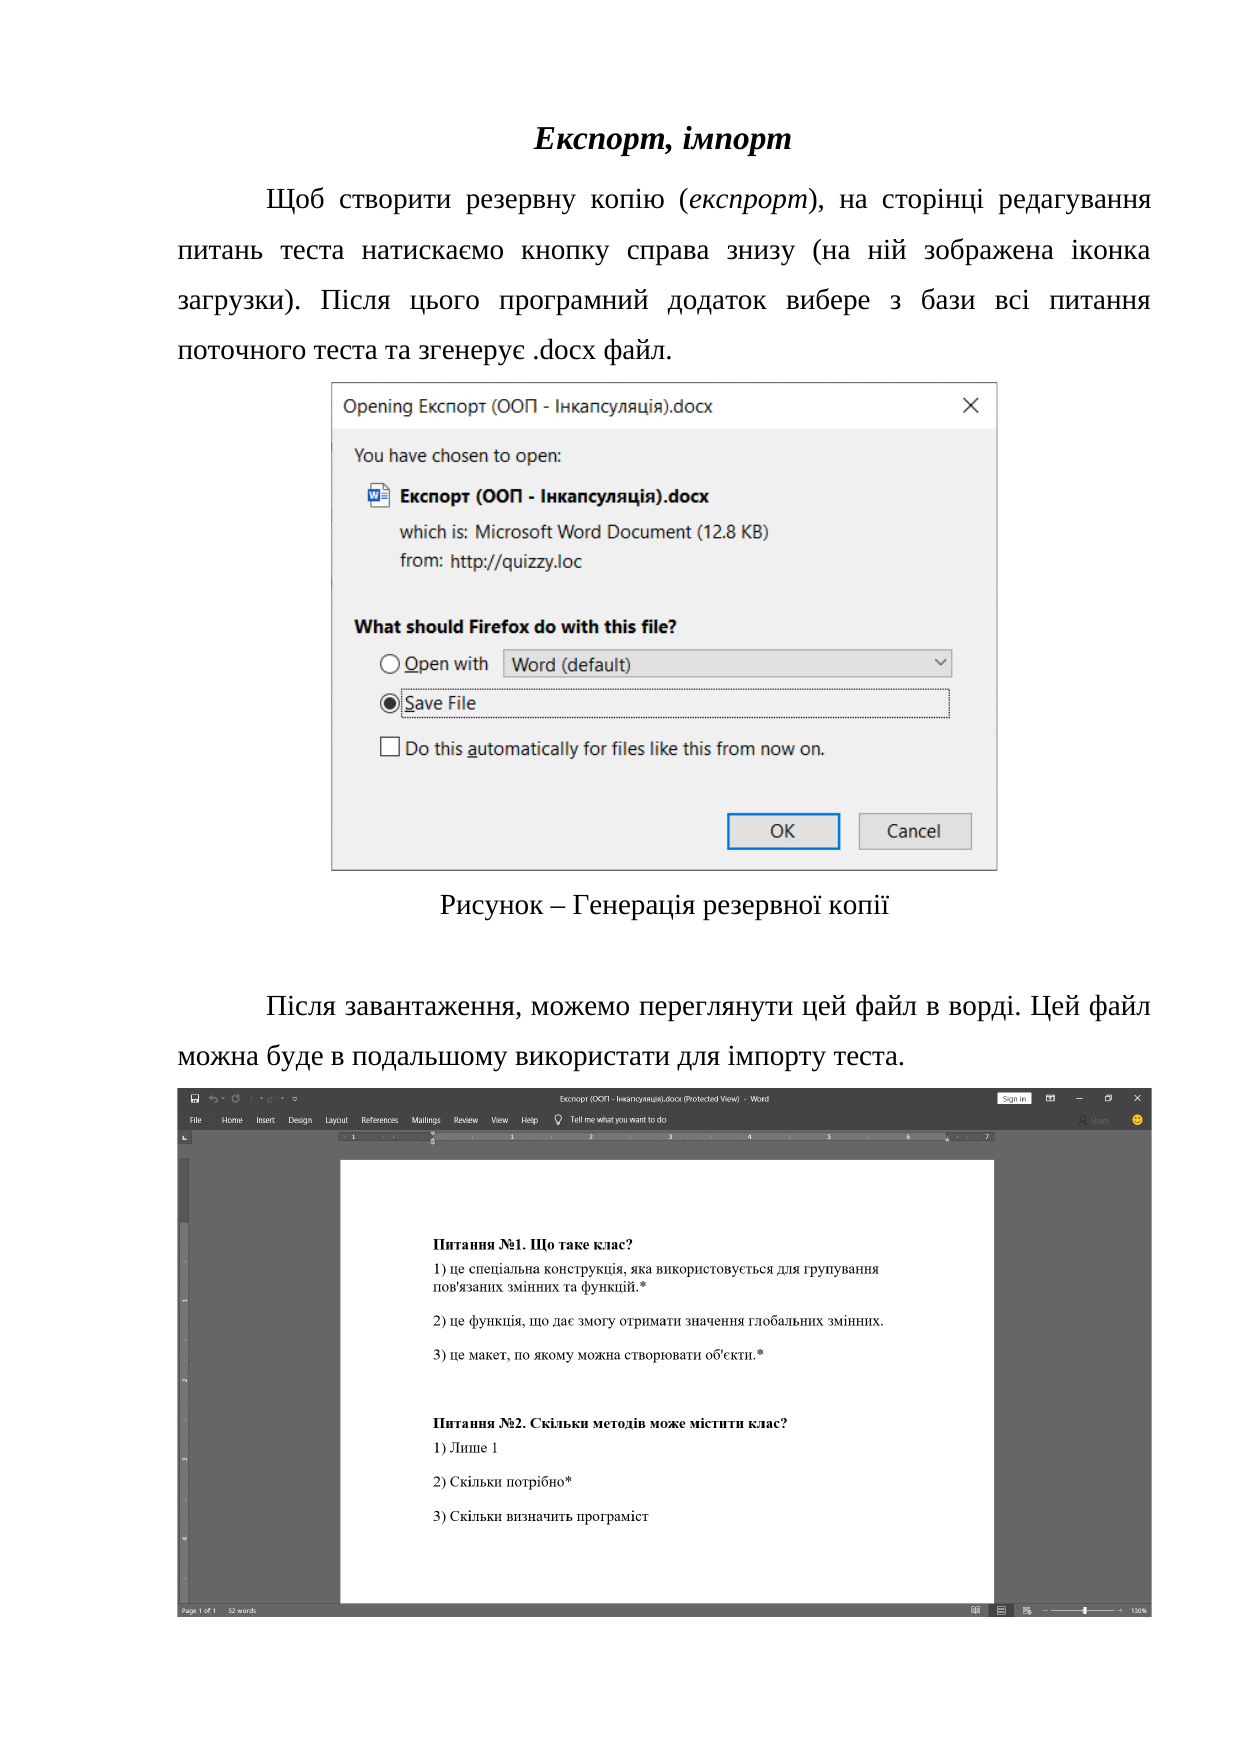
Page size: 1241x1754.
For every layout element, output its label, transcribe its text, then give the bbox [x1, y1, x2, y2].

text Eкспорт, імпорт [177, 118, 1152, 156]
picture [177, 1088, 1152, 1617]
text Рисунок – Генерація резервної копії [177, 887, 1152, 921]
text Після завантаження, можемо переглянути цей файл в ворді. Цей файл можна буде в подальшому використати для імпорту теста. [177, 988, 1152, 1072]
text Щоб створити резервну копію (експрорт), на сторінці редагування питань теста натискаємо кнопку справа знизу (на ній зображена іконка загрузки). Після цього програмний додаток вибере з бази всі питання поточного теста та згенерує .docx файл. [177, 181, 1152, 366]
picture [331, 382, 998, 871]
